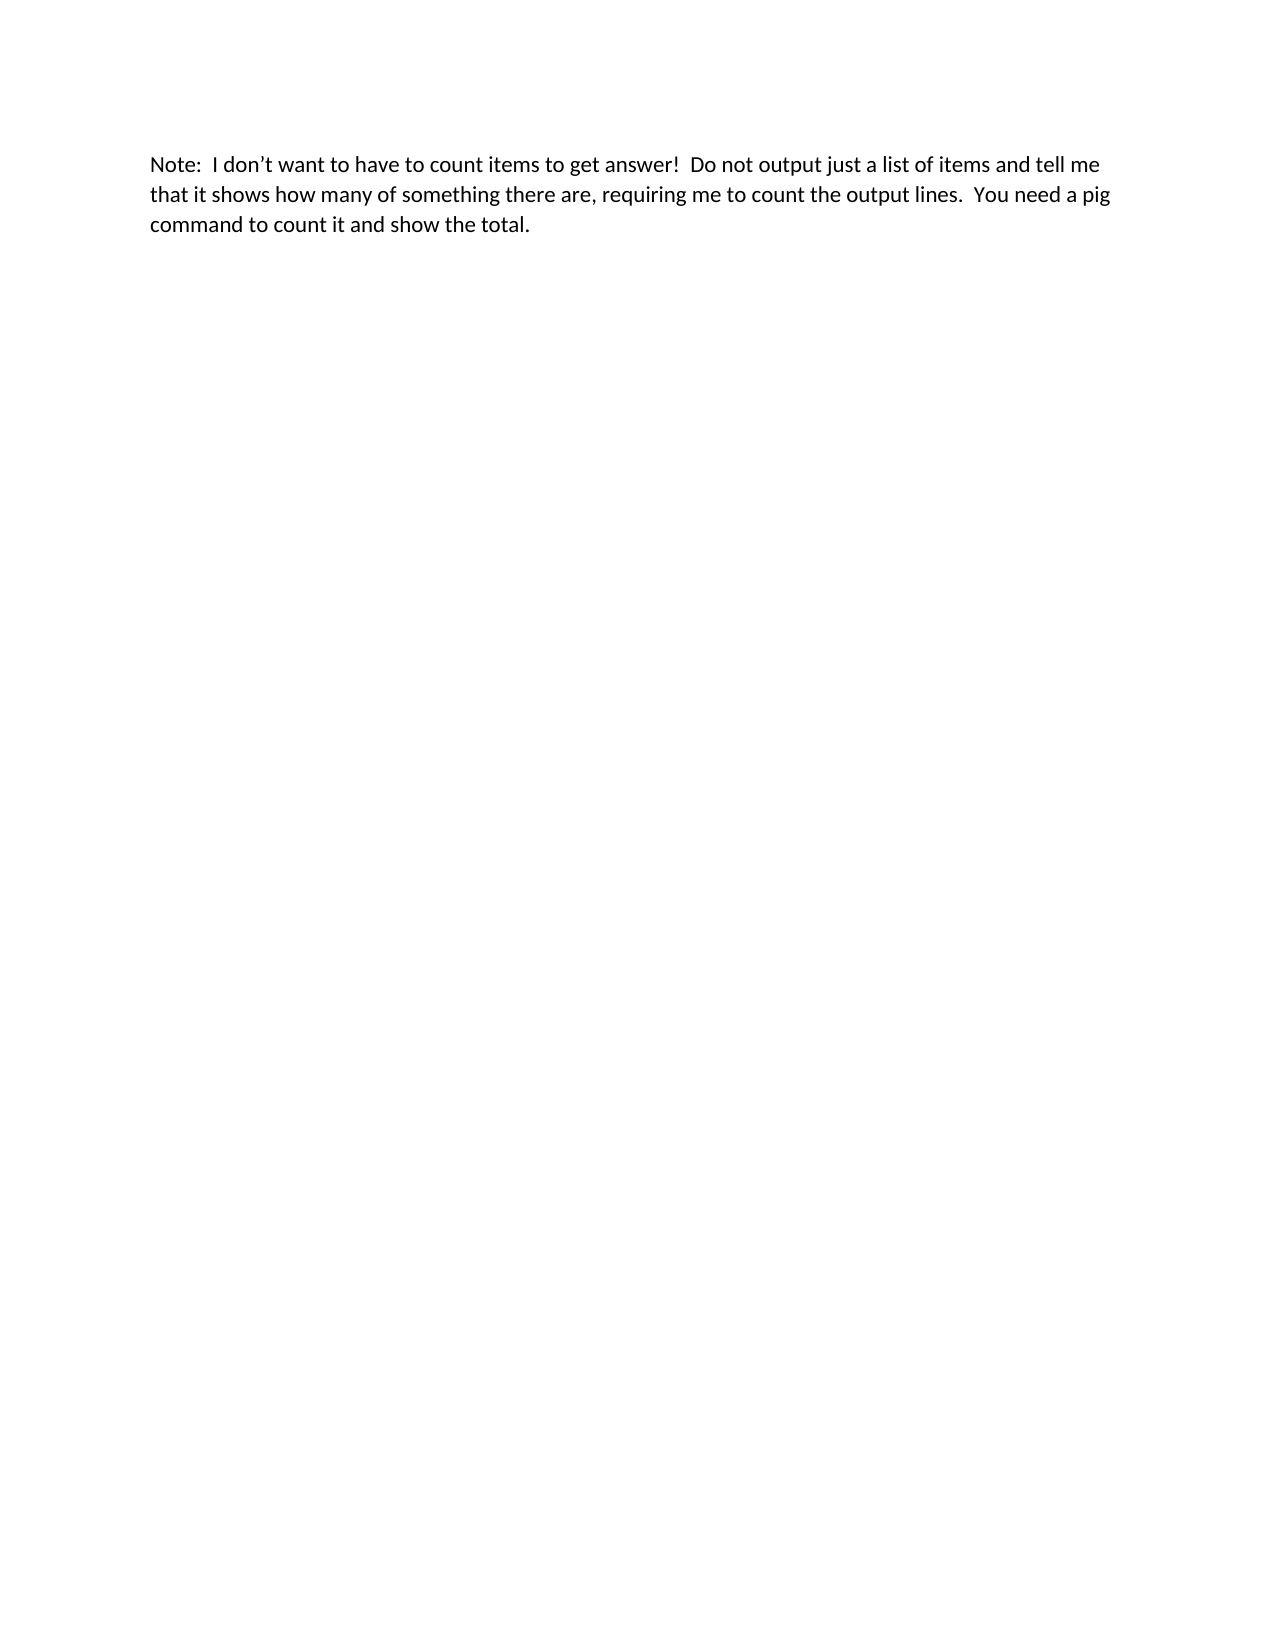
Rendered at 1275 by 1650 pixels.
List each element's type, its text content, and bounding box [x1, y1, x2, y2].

text Note: I don’t want to have to count items to get answer! Do not output just a list of items and tell me that it shows how many of something there are, requiring me to count the output lines. You need a pig command to count it and show the total. [150, 150, 1125, 238]
